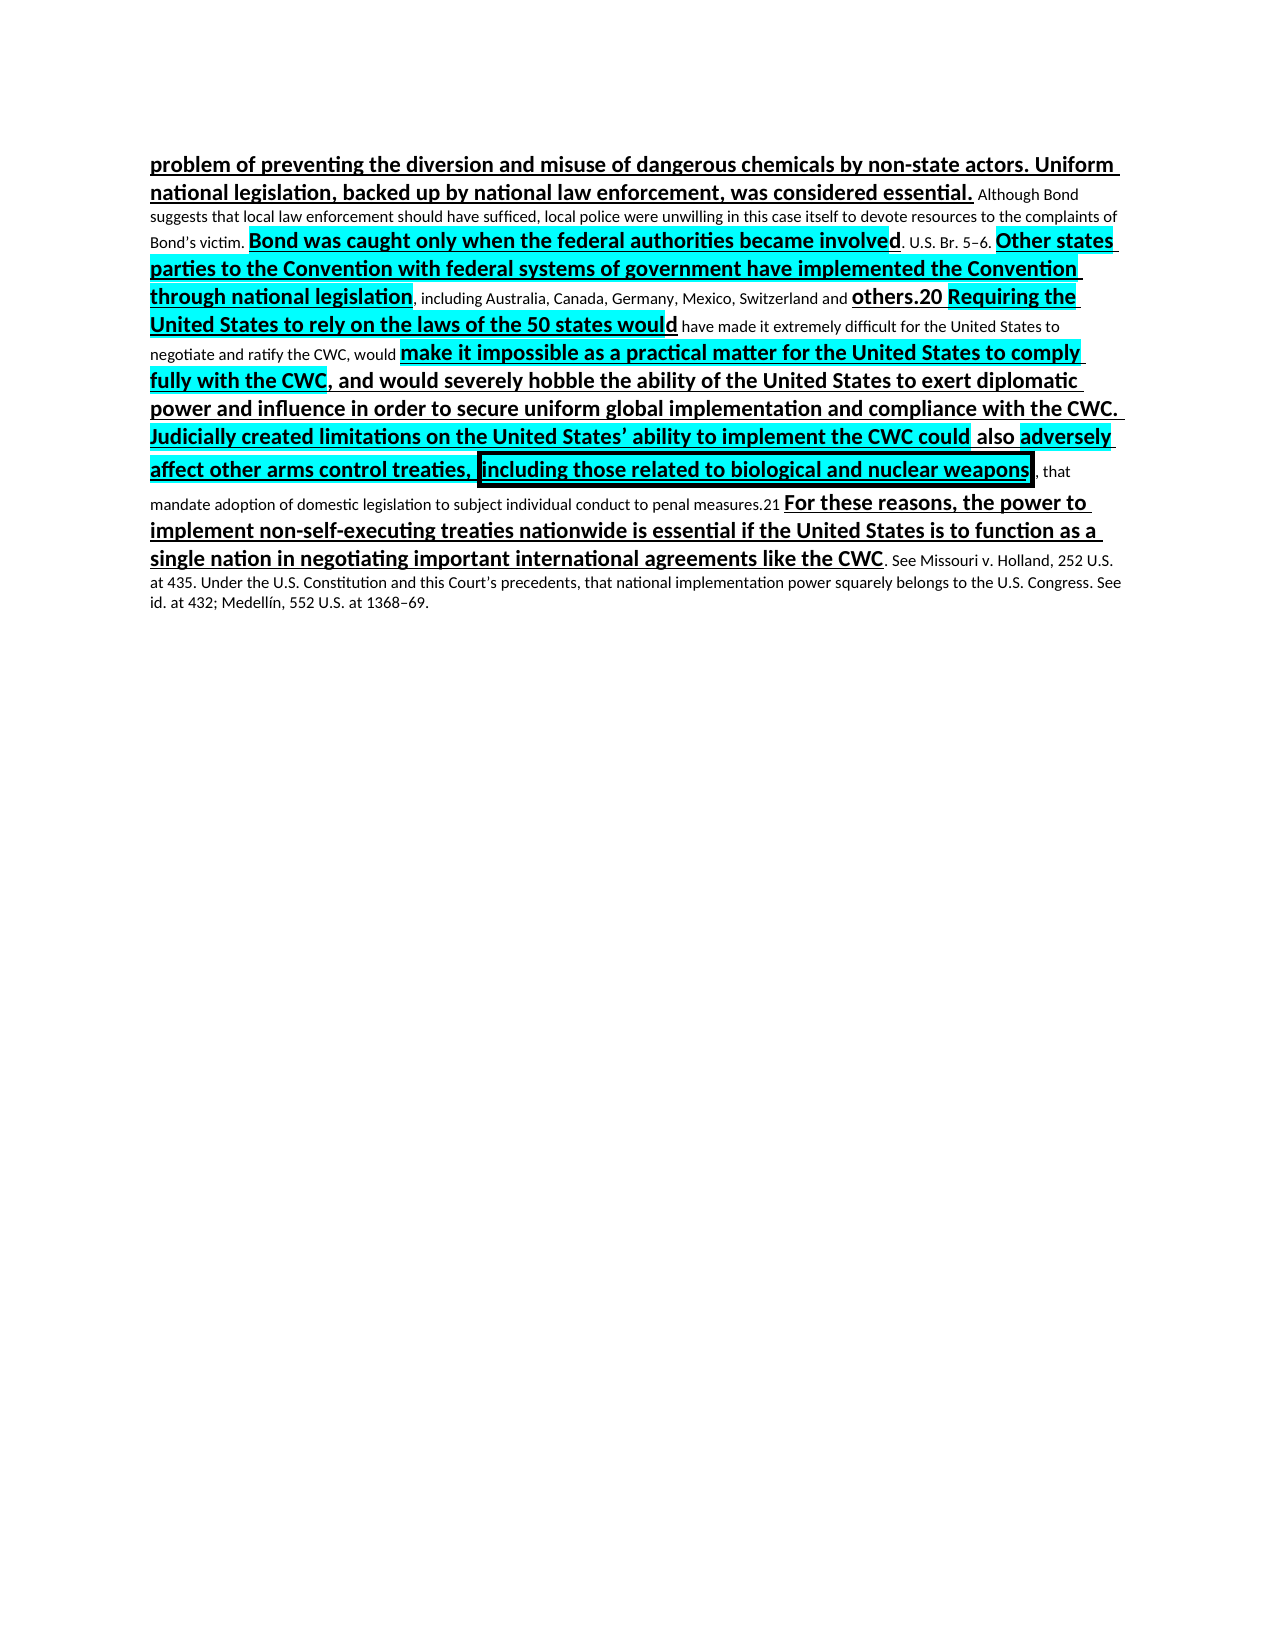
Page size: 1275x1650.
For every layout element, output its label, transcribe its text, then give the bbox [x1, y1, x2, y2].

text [150, 150, 1125, 419]
